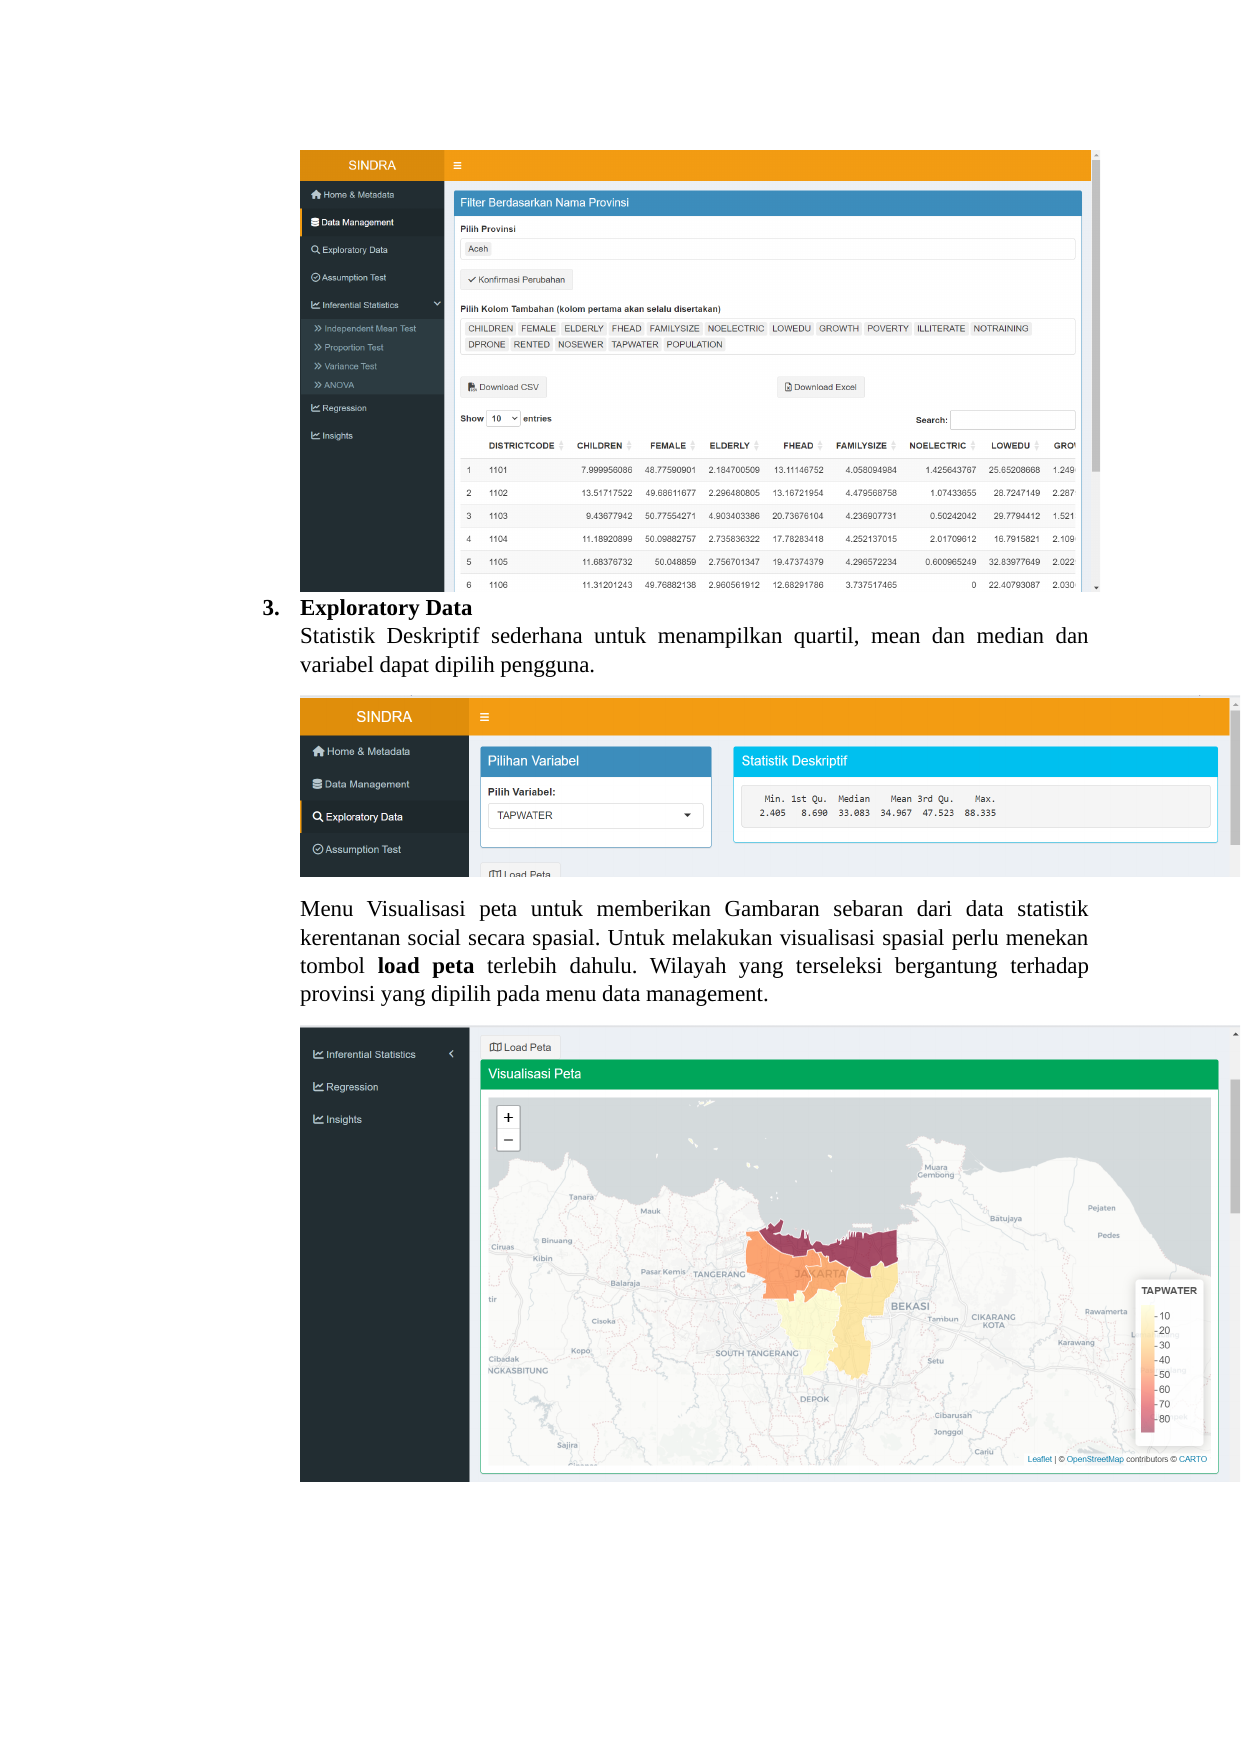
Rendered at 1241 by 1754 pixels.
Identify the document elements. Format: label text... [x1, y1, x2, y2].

text Menu Visualisasi peta untuk memberikan Gambaran sebaran dari data statistik kerentanan social secara spasial. Untuk melakukan visualisasi spasial perlu menekan tombol load peta terlebih dahulu. Wilayah yang terseleksi bergantung terhadap provinsi yang dipilih pada menu data management. [300, 895, 1090, 1007]
picture [300, 1025, 1241, 1482]
picture [300, 695, 1241, 877]
list Statistik Deskriptif sederhana untuk menampilkan quartil, mean dan median dan variabel dapat dipilih pengguna. [300, 622, 1090, 677]
picture [300, 150, 1101, 592]
list Exploratory Data [262, 594, 1090, 620]
